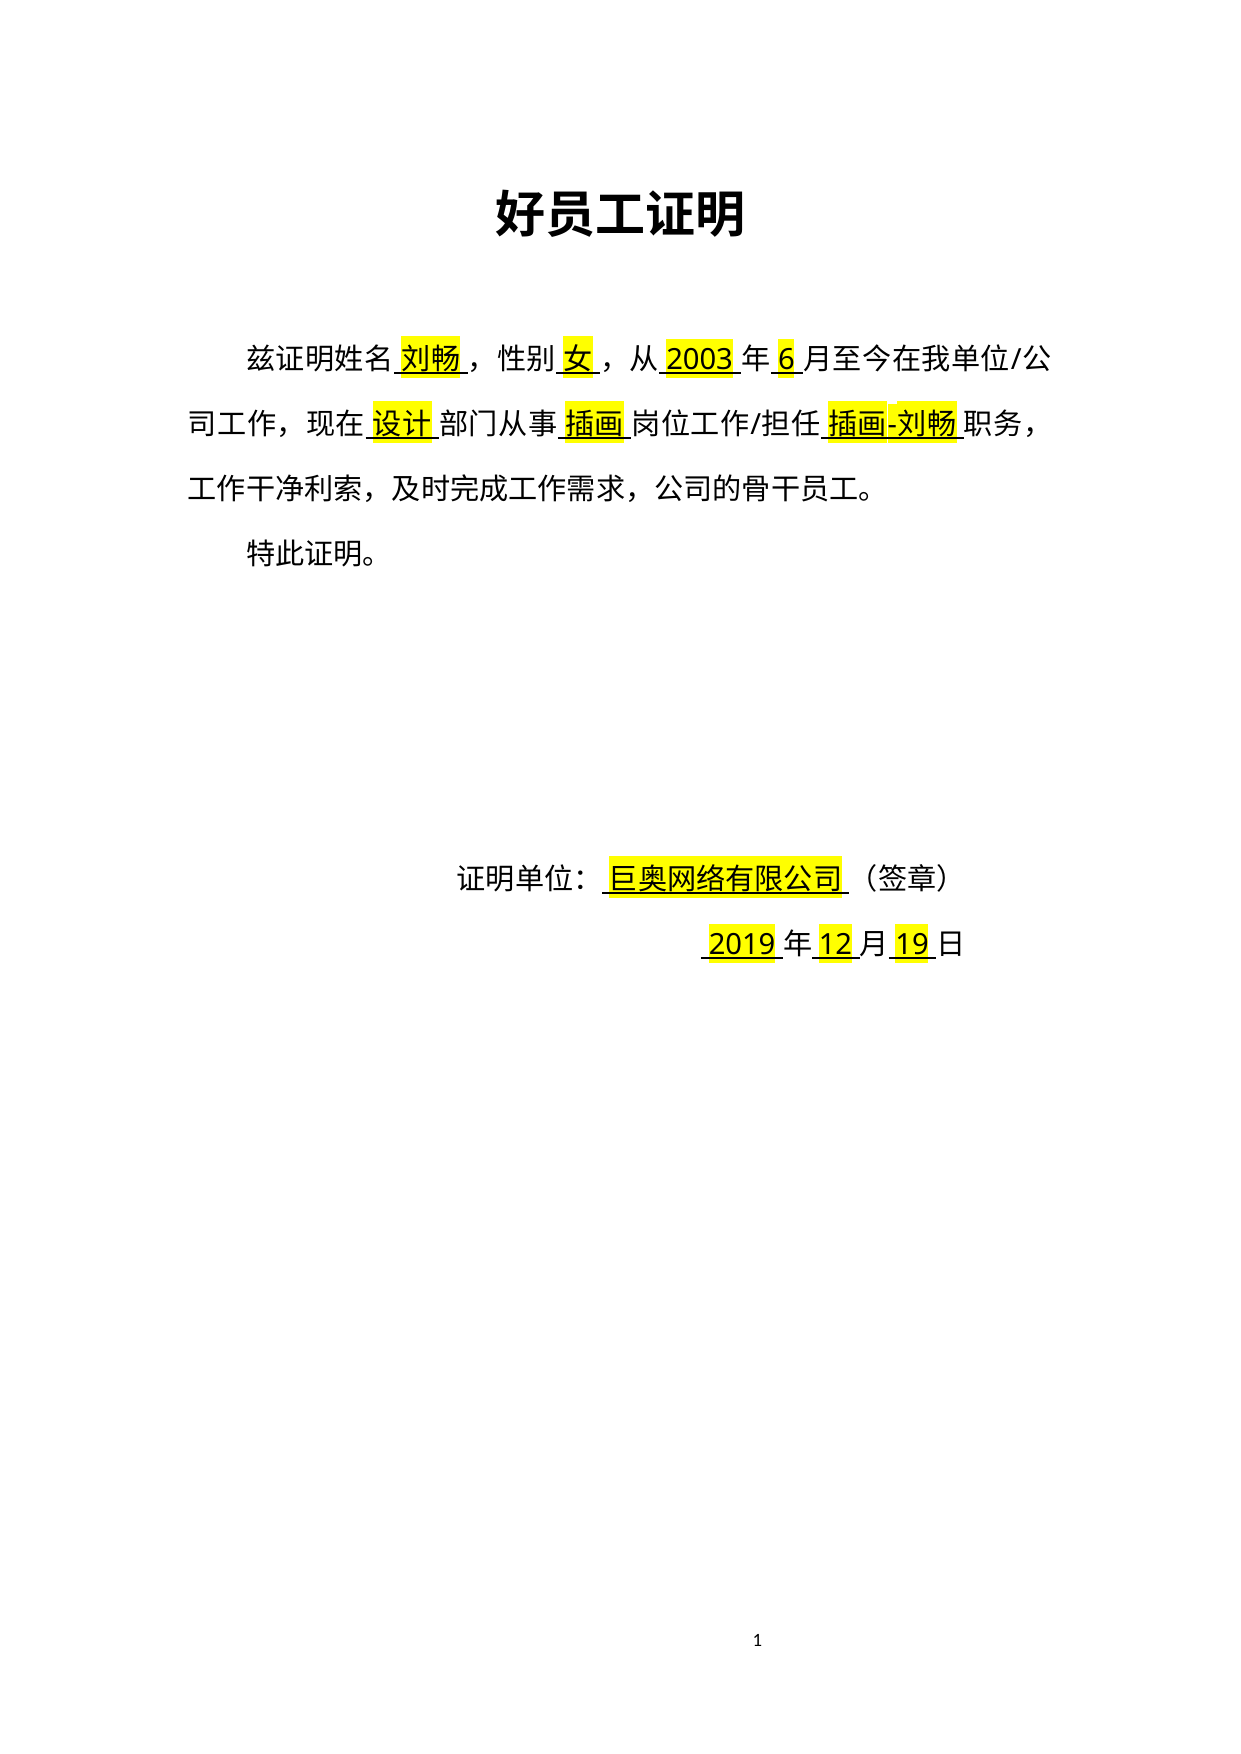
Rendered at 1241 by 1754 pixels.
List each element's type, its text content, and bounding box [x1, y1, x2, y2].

text 好员工证明 [187, 162, 1053, 259]
text 兹证明姓名 刘畅 ，性别 女 ，从 2003 年 6 月至今在我单位/公司工作，现在 设计 部门从事 插画 岗位工作/担任 插画-刘畅 职务，工作干净利索，及时完成工作需求，公司的骨干员工。 [187, 324, 1053, 519]
text 2019 年 12 月 19 日 [187, 909, 965, 974]
text 证明单位： 巨奥网络有限公司 （签章） [187, 844, 965, 909]
text 特此证明。 [187, 519, 1053, 584]
